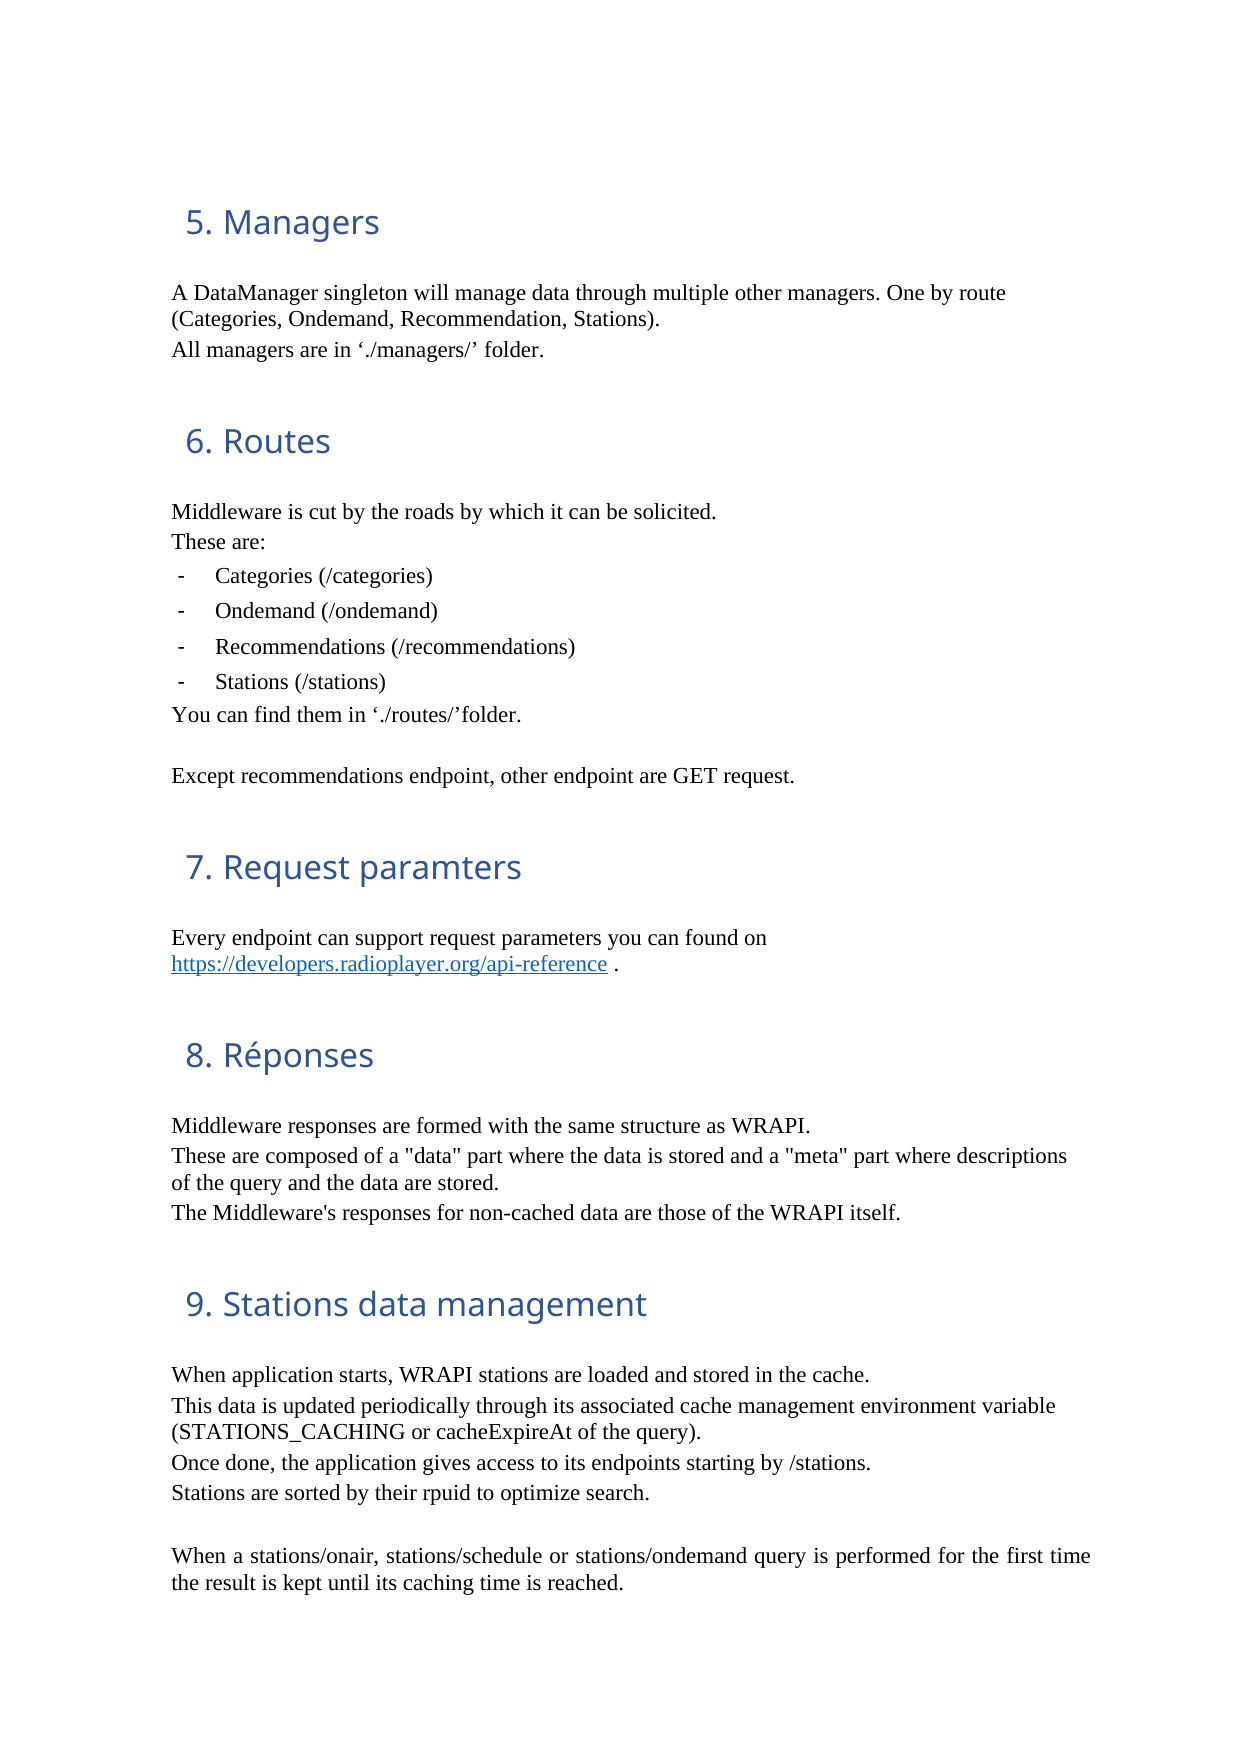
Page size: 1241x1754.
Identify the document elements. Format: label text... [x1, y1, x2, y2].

list Categories (/categories) [177, 559, 1093, 590]
text These are: [171, 528, 1093, 555]
subtitle Routes [185, 418, 1093, 463]
list Ondemand (/ondemand) [177, 594, 1093, 626]
text When a stations/onair, stations/schedule or stations/ondemand query is performed for the first time the result is kept until its caching time is reached. [171, 1542, 1093, 1595]
text When application starts, WRAPI stations are loaded and stored in the cache. [171, 1361, 1093, 1388]
text The Middleware's responses for non-cached data are those of the WRAPI itself. [171, 1199, 1093, 1226]
text All managers are in ‘./managers/’ folder. [171, 336, 1093, 362]
subtitle Stations data management [185, 1281, 1093, 1327]
text Stations are sorted by their rpuid to optimize search. [171, 1479, 1093, 1506]
text Middleware responses are formed with the same structure as WRAPI. [171, 1112, 1093, 1138]
text You can find them in ‘./routes/’folder. [171, 701, 1093, 727]
text Every endpoint can support request parameters you can found on https://developers.radioplayer.org/api-reference . [171, 924, 1093, 976]
subtitle Managers [185, 199, 1093, 244]
text This data is updated periodically through its associated cache management environment variable (STATIONS_CACHING or cacheExpireAt of the query). [171, 1392, 1093, 1444]
subtitle Request paramters [185, 843, 1093, 889]
text Except recommendations endpoint, other endpoint are GET request. [171, 762, 1093, 788]
list Recommendations (/recommendations) [177, 630, 1093, 661]
text Once done, the application gives access to its endpoints starting by /stations. [171, 1449, 1093, 1475]
text These are composed of a "data" part where the data is stored and a "meta" part where descriptions of the query and the data are stored. [171, 1142, 1093, 1195]
text Middleware is cut by the roads by which it can be solicited. [171, 498, 1093, 524]
text A DataManager singleton will manage data through multiple other managers. One by route (Categories, Ondemand, Recommendation, Stations). [171, 279, 1093, 332]
list Stations (/stations) [177, 665, 1093, 696]
subtitle Réponses [185, 1032, 1093, 1077]
